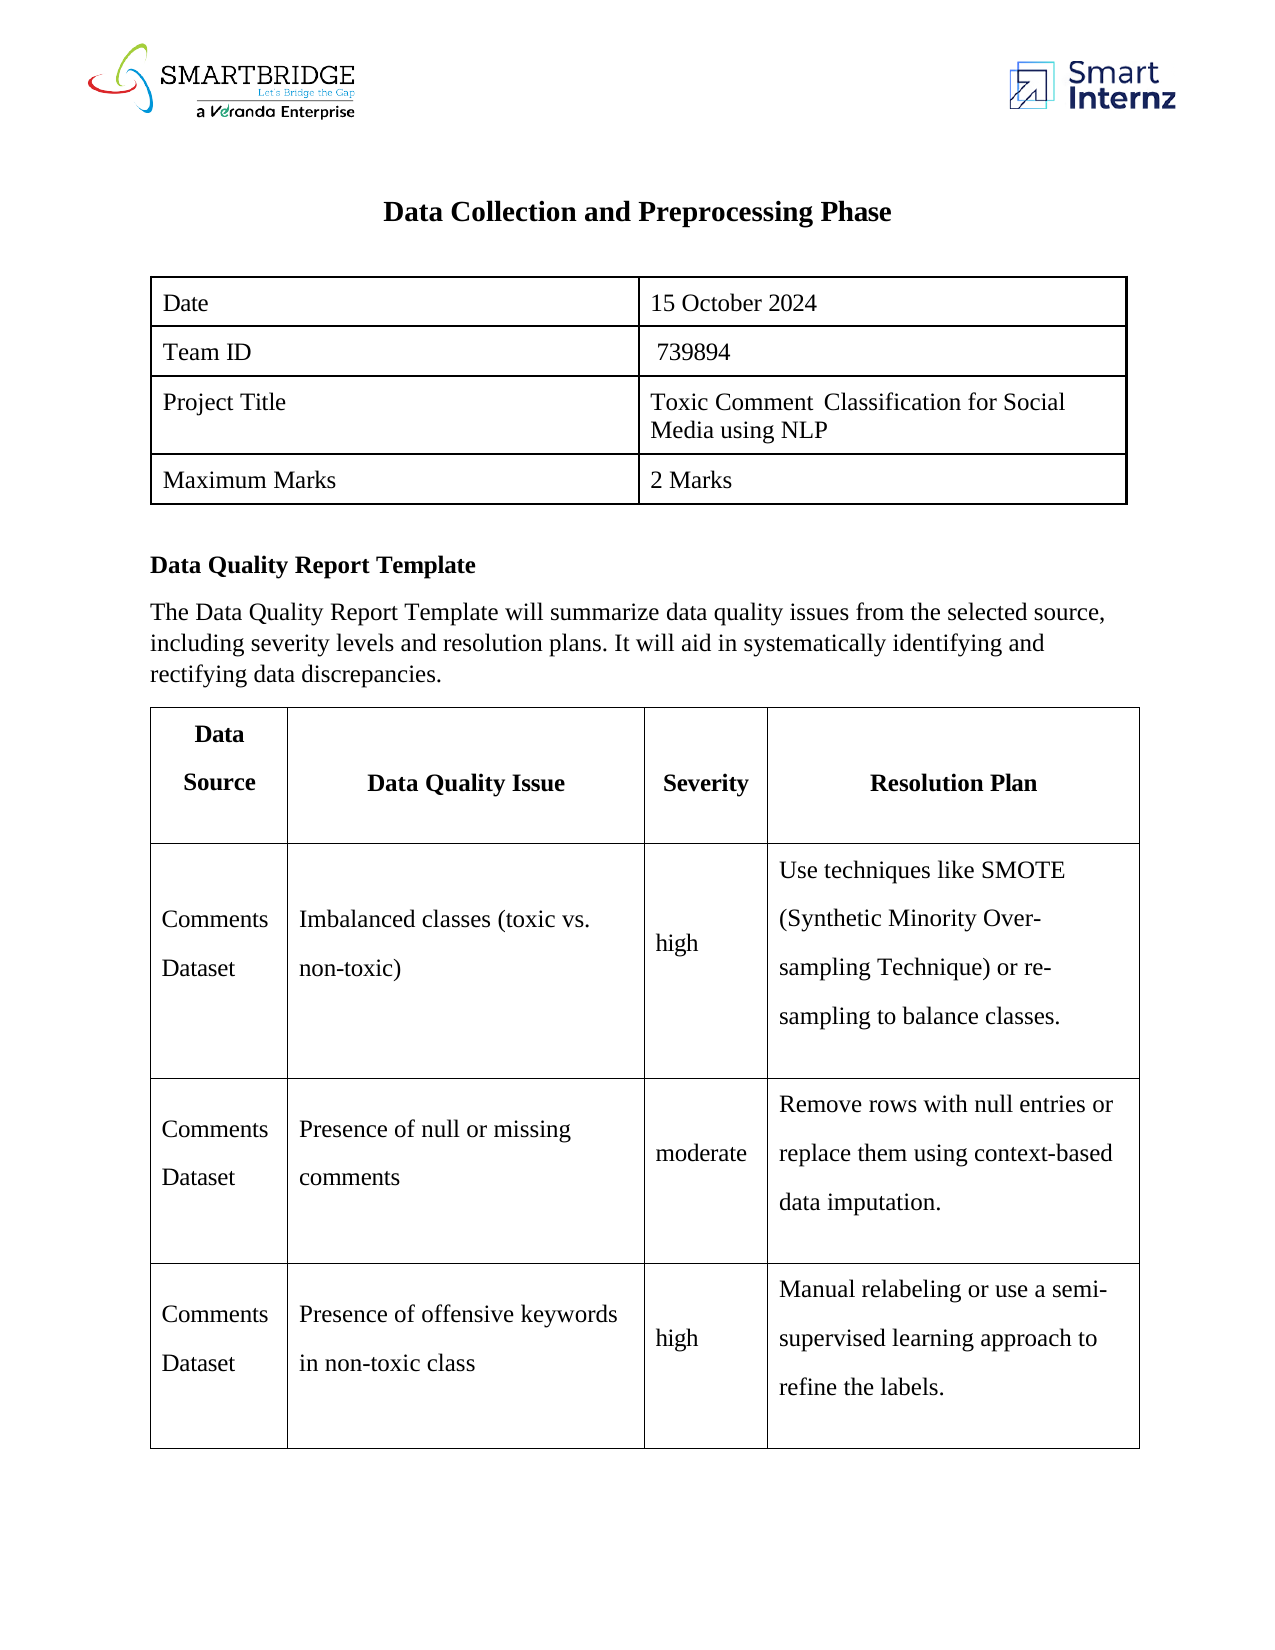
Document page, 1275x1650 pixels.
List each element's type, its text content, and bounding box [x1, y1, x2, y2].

table_header Severity [645, 708, 767, 843]
table_cell Use techniques like SMOTE (Synthetic Minority Over- sampling Technique) or re- sampling to balance classes. [768, 844, 1139, 1078]
table_cell 2 Marks [640, 455, 1125, 502]
picture [87, 43, 355, 120]
table_cell Comments Dataset [151, 1079, 287, 1263]
table_header Data Quality Issue [288, 708, 644, 843]
table_cell Remove rows with null entries or replace them using context-based data imputation. [768, 1079, 1139, 1263]
table_cell Team ID [152, 327, 638, 374]
table_header 15 October 2024 [640, 278, 1125, 325]
table_cell Presence of null or missing comments [288, 1079, 644, 1263]
text Data Quality Report Template [150, 550, 1152, 578]
table_cell Project Title [152, 377, 638, 453]
table_cell high [645, 844, 767, 1078]
table_cell Comments Dataset [151, 1264, 287, 1448]
table_cell high [645, 1264, 767, 1448]
title Data Collection and Preprocessing Phase [139, 194, 1136, 227]
table_cell Comments Dataset [151, 844, 287, 1078]
table_cell Toxic Comment Classification for Social Media using NLP [640, 377, 1125, 453]
table_cell Maximum Marks [152, 455, 638, 502]
table_cell Imbalanced classes (toxic vs. non-toxic) [288, 844, 644, 1078]
table_cell 739894 [640, 327, 1125, 374]
picture [1009, 61, 1176, 109]
table_cell Presence of offensive keywords in non-toxic class [288, 1264, 644, 1448]
table_cell Manual relabeling or use a semi- supervised learning approach to refine the labels. [768, 1264, 1139, 1448]
table_header Data Source [151, 708, 287, 843]
table_cell moderate [645, 1079, 767, 1263]
table_header Resolution Plan [768, 708, 1139, 843]
table_header Date [152, 278, 638, 325]
text The Data Quality Report Template will summarize data quality issues from the selected source, including severity levels and resolution plans. It will aid in systematically identifying and rectifying data discrepancies. [150, 597, 1140, 688]
